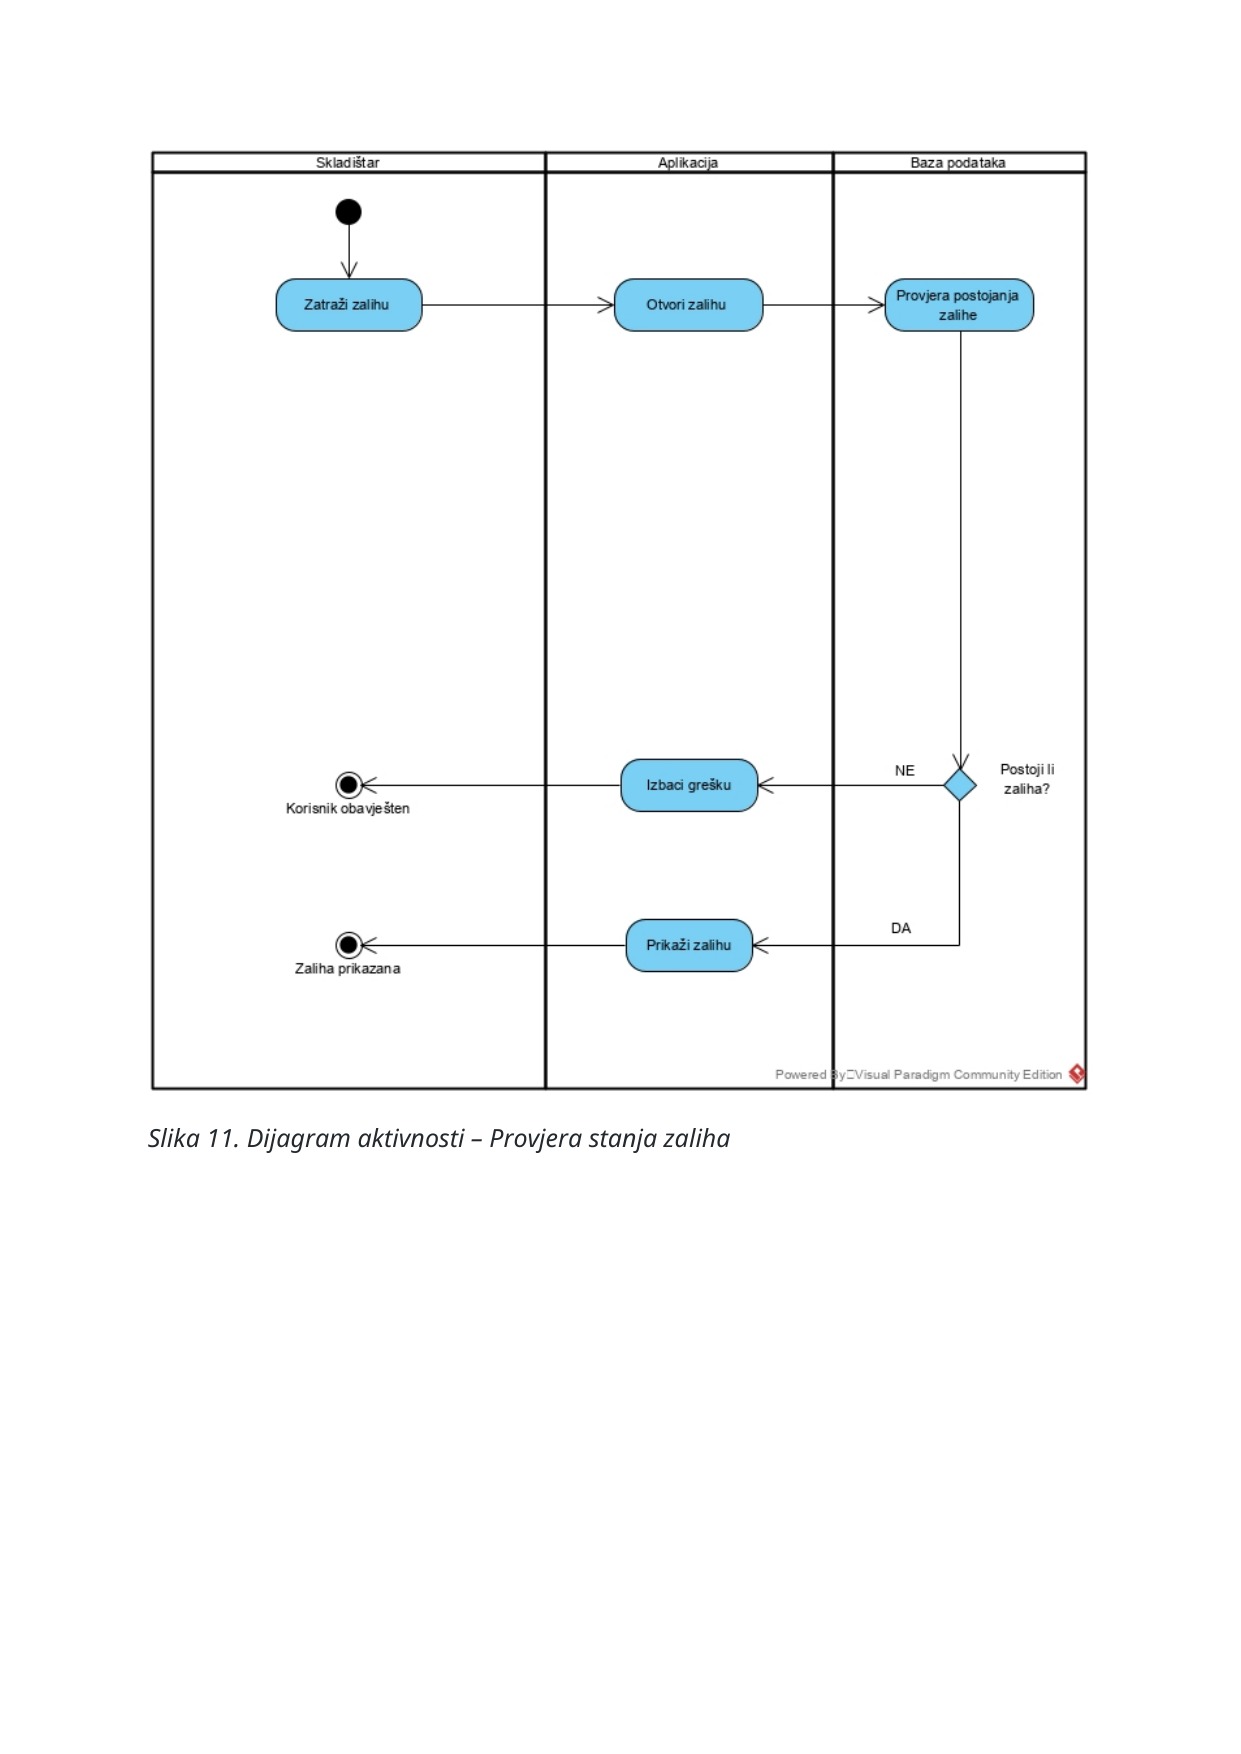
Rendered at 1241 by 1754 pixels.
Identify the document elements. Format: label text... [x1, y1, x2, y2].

text Slika 11. Dijagram aktivnosti – Provjera stanja zaliha [148, 1120, 1093, 1154]
picture [147, 147, 1093, 1096]
